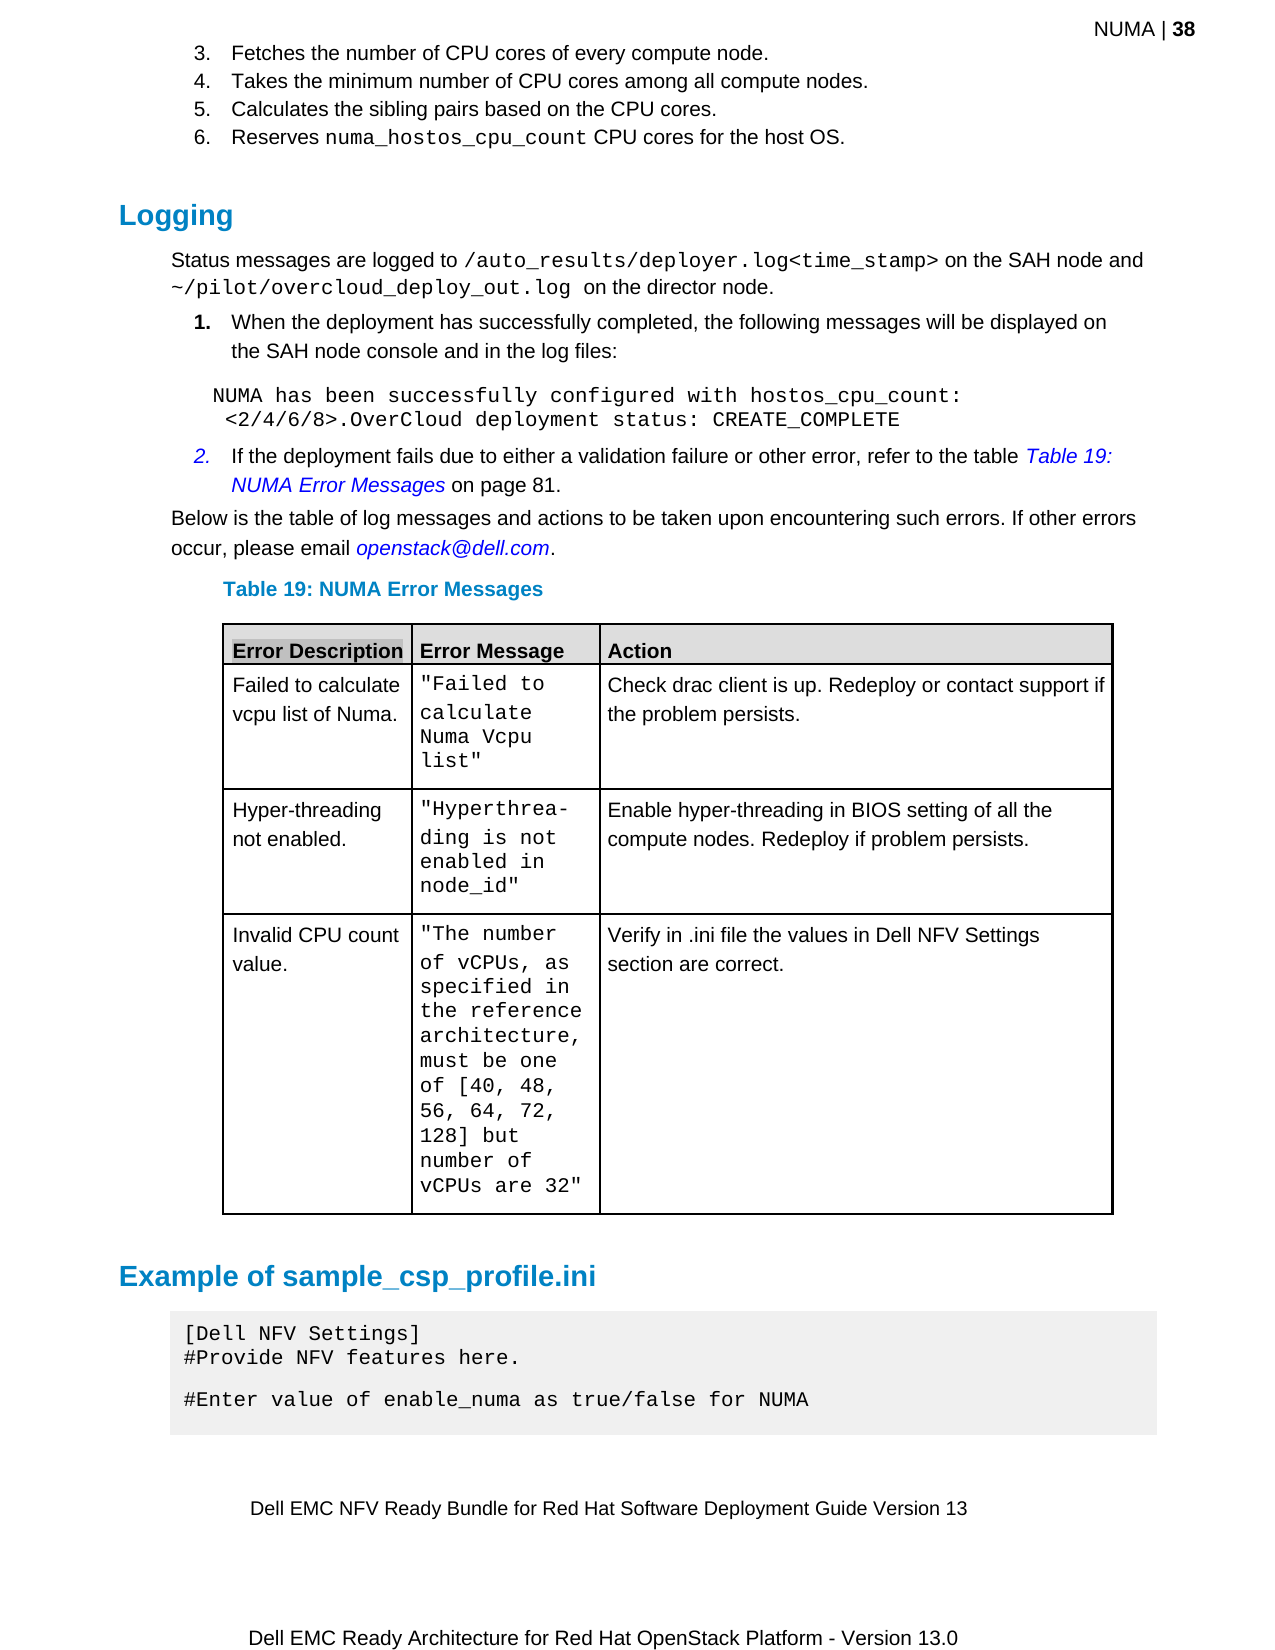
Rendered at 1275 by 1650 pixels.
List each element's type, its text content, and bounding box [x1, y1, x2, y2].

text NUMA | 38 [1094, 17, 1248, 41]
list Reserves numa_hostos_cpu_count CPU cores for the host OS. [194, 125, 1248, 151]
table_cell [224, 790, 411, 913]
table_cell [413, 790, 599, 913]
list If the deployment fails due to either a validation failure or other error, refer to the table Table 19: NUMA Error Messages on page 81. [194, 444, 1144, 497]
list Takes the minimum number of CPU cores among all compute nodes. [194, 69, 1248, 93]
text #Provide NFV features here. [183, 1347, 1248, 1368]
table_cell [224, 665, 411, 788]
text Example of sample_csp_profile.ini [119, 1258, 1248, 1292]
text Status messages are logged to /auto_results/deployer.log<time_stamp> on the SAH node and ~/pilot/overcloud_deploy_out.log on the director node. [171, 247, 1144, 301]
text Logging [119, 198, 1248, 232]
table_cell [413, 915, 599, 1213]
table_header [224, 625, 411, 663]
text NUMA has been successfully configured with hostos_cpu_count: [212, 385, 1248, 409]
text Table 19: NUMA Error Messages [223, 576, 1248, 600]
text Below is the table of log messages and actions to be taken upon encountering such errors. If other errors occur, please email openstack@dell.com. [171, 506, 1137, 559]
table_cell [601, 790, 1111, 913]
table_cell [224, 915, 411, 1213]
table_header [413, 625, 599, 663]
list Calculates the sibling pairs based on the CPU cores. [194, 97, 1248, 121]
text #Enter value of enable_numa as true/false for NUMA [183, 1389, 1248, 1413]
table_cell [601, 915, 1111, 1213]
list When the deployment has successfully completed, the following messages will be displayed on the SAH node console and in the log files: [194, 310, 1110, 363]
list Fetches the number of CPU cores of every compute node. [194, 41, 1248, 64]
text <2/4/6/8>.OverCloud deployment status: CREATE_COMPLETE [225, 409, 1248, 431]
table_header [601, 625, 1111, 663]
text [Dell NFV Settings] [183, 1323, 1248, 1347]
picture [170, 1311, 1157, 1435]
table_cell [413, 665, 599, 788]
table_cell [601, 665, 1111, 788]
text Dell EMC NFV Ready Bundle for Red Hat Software Deployment Guide Version 13 [250, 1497, 1248, 1519]
